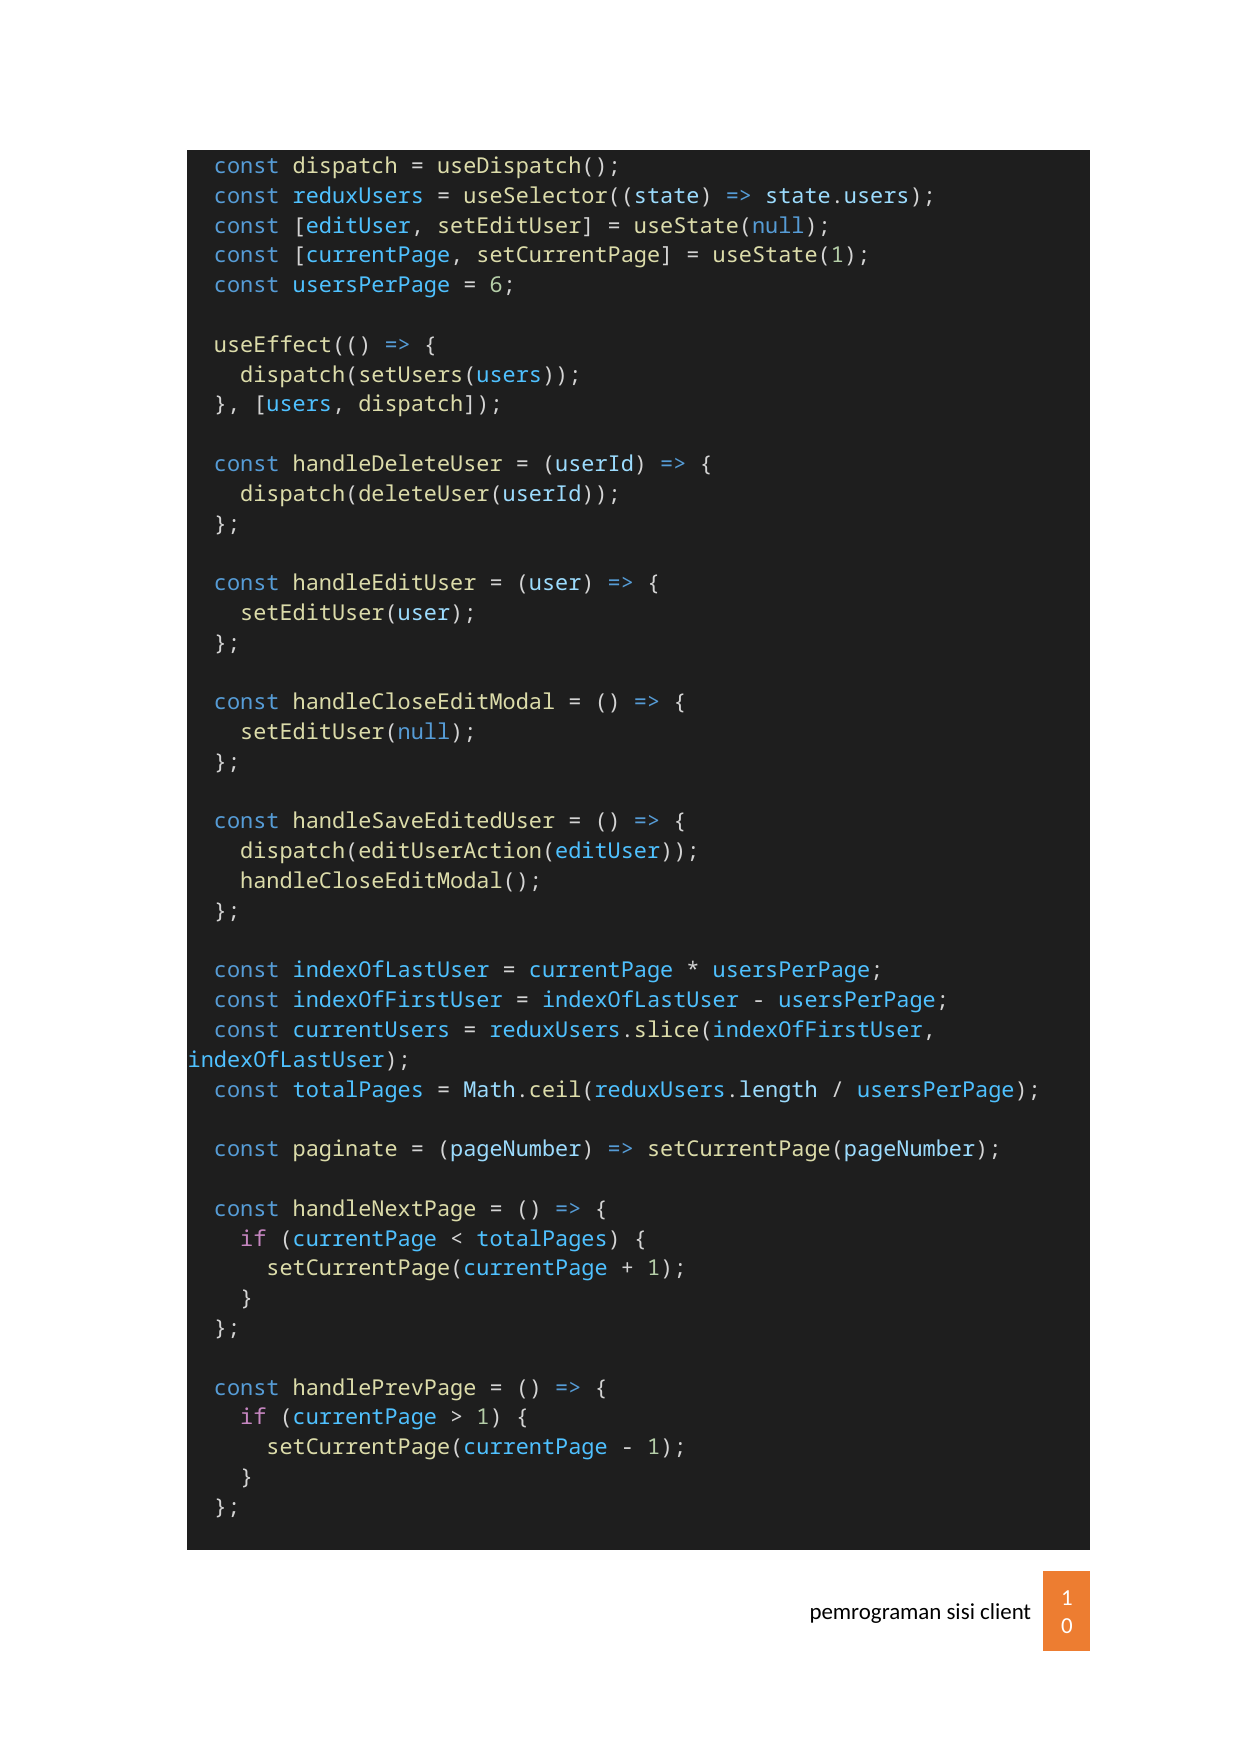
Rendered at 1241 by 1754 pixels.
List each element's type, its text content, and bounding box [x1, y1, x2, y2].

text } [187, 1461, 1090, 1491]
text dispatch(editUserAction(editUser)); [187, 835, 1090, 865]
text const handleEditUser = (user) => { [187, 567, 1090, 597]
text setCurrentPage(currentPage - 1); [187, 1431, 1090, 1461]
text dispatch(deleteUser(userId)); [187, 478, 1090, 507]
text if (currentPage < totalPages) { [187, 1222, 1090, 1252]
text handleCloseEditModal(); [187, 865, 1090, 895]
text const totalPages = Math.ceil(reduxUsers.length / usersPerPage); [187, 1073, 1090, 1103]
text }; [187, 507, 1090, 537]
text const usersPerPage = 6; [187, 269, 1090, 299]
text const handleNextPage = () => { [187, 1193, 1090, 1222]
text }; [187, 627, 1090, 656]
text const handleDeleteUser = (userId) => { [187, 448, 1090, 478]
text useEffect(() => { [187, 329, 1090, 358]
text const handleCloseEditModal = () => { [187, 686, 1090, 716]
text }; [187, 895, 1090, 924]
text setEditUser(user); [187, 597, 1090, 627]
text const currentUsers = reduxUsers.slice(indexOfFirstUser, indexOfLastUser); [187, 1014, 1090, 1073]
text dispatch(setUsers(users)); [187, 358, 1090, 388]
text const handlePrevPage = () => { [187, 1371, 1090, 1401]
text const handleSaveEditedUser = () => { [187, 805, 1090, 835]
text const indexOfLastUser = currentPage * usersPerPage; [187, 954, 1090, 984]
text const dispatch = useDispatch(); [187, 150, 1090, 180]
text if (currentPage > 1) { [187, 1401, 1090, 1431]
text const [editUser, setEditUser] = useState(null); [187, 209, 1090, 239]
text const paginate = (pageNumber) => setCurrentPage(pageNumber); [187, 1133, 1090, 1163]
text const reduxUsers = useSelector((state) => state.users); [187, 180, 1090, 209]
text setEditUser(null); [187, 716, 1090, 746]
text const [currentPage, setCurrentPage] = useState(1); [187, 239, 1090, 269]
text setCurrentPage(currentPage + 1); [187, 1252, 1090, 1282]
text const indexOfFirstUser = indexOfLastUser - usersPerPage; [187, 984, 1090, 1014]
text }, [users, dispatch]); [187, 388, 1090, 418]
text }; [187, 1312, 1090, 1342]
text } [187, 1282, 1090, 1312]
text }; [187, 746, 1090, 776]
text }; [187, 1491, 1090, 1520]
